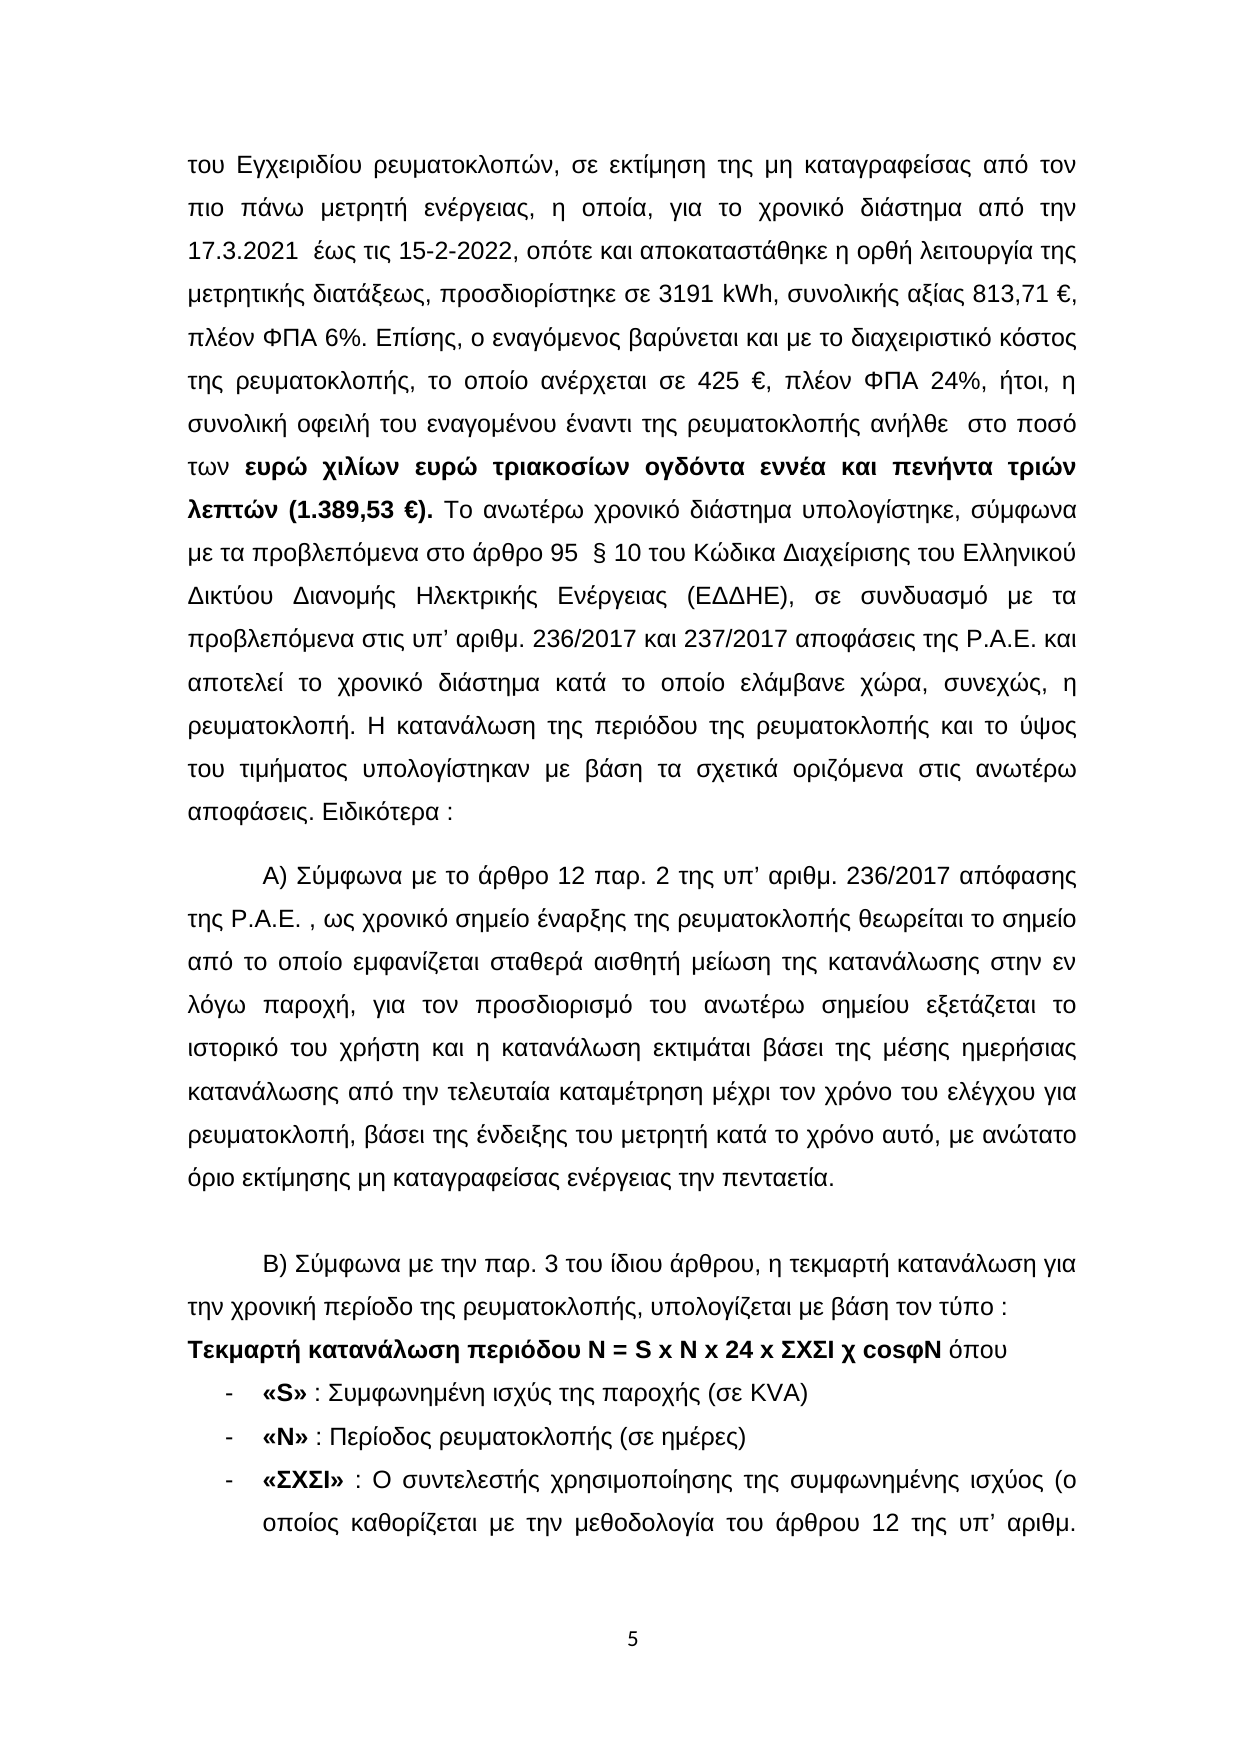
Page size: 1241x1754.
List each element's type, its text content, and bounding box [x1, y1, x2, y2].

text Τεκμαρτή κατανάλωση περιόδου Ν = S x N x 24 x ΣΧΣΙ χ cosφN όπου [187, 1335, 1078, 1364]
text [187, 150, 1078, 826]
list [225, 1464, 1078, 1536]
text Α) Σύμφωνα με το άρθρο 12 παρ. 2 της υπ’ αριθμ. 236/2017 απόφασης της Ρ.Α.Ε. , ως χρονικό σημείο έναρξης της ρευματοκλοπής θεωρείται το σημείο από το οποίο εμφανίζεται σταθερά αισθητή μείωση της κατανάλωσης στην εν λόγω παροχή, για τον προσδιορισμό του ανωτέρω σημείου εξετάζεται το ιστορικό του χρήστη και η κατανάλωση εκτιμάται βάσει της μέσης ημερήσιας κατανάλωσης από την τελευταία καταμέτρηση μέχρι τον χρόνο του ελέγχου για ρευματοκλοπή, βάσει της ένδειξης του μετρητή κατά το χρόνο αυτό, με ανώτατο όριο εκτίμησης μη καταγραφείσας ενέργειας την πενταετία. [187, 861, 1078, 1191]
list «Ν» : Περίοδος ρευματοκλοπής (σε ημέρες) [225, 1421, 1078, 1450]
text Β) Σύμφωνα με την παρ. 3 του ίδιου άρθρου, η τεκμαρτή κατανάλωση για την χρονική περίοδο της ρευματοκλοπής, υπολογίζεται με βάση τον τύπο : [187, 1249, 1078, 1321]
list «S» : Συμφωνημένη ισχύς της παροχής (σε KVA) [225, 1378, 1078, 1407]
